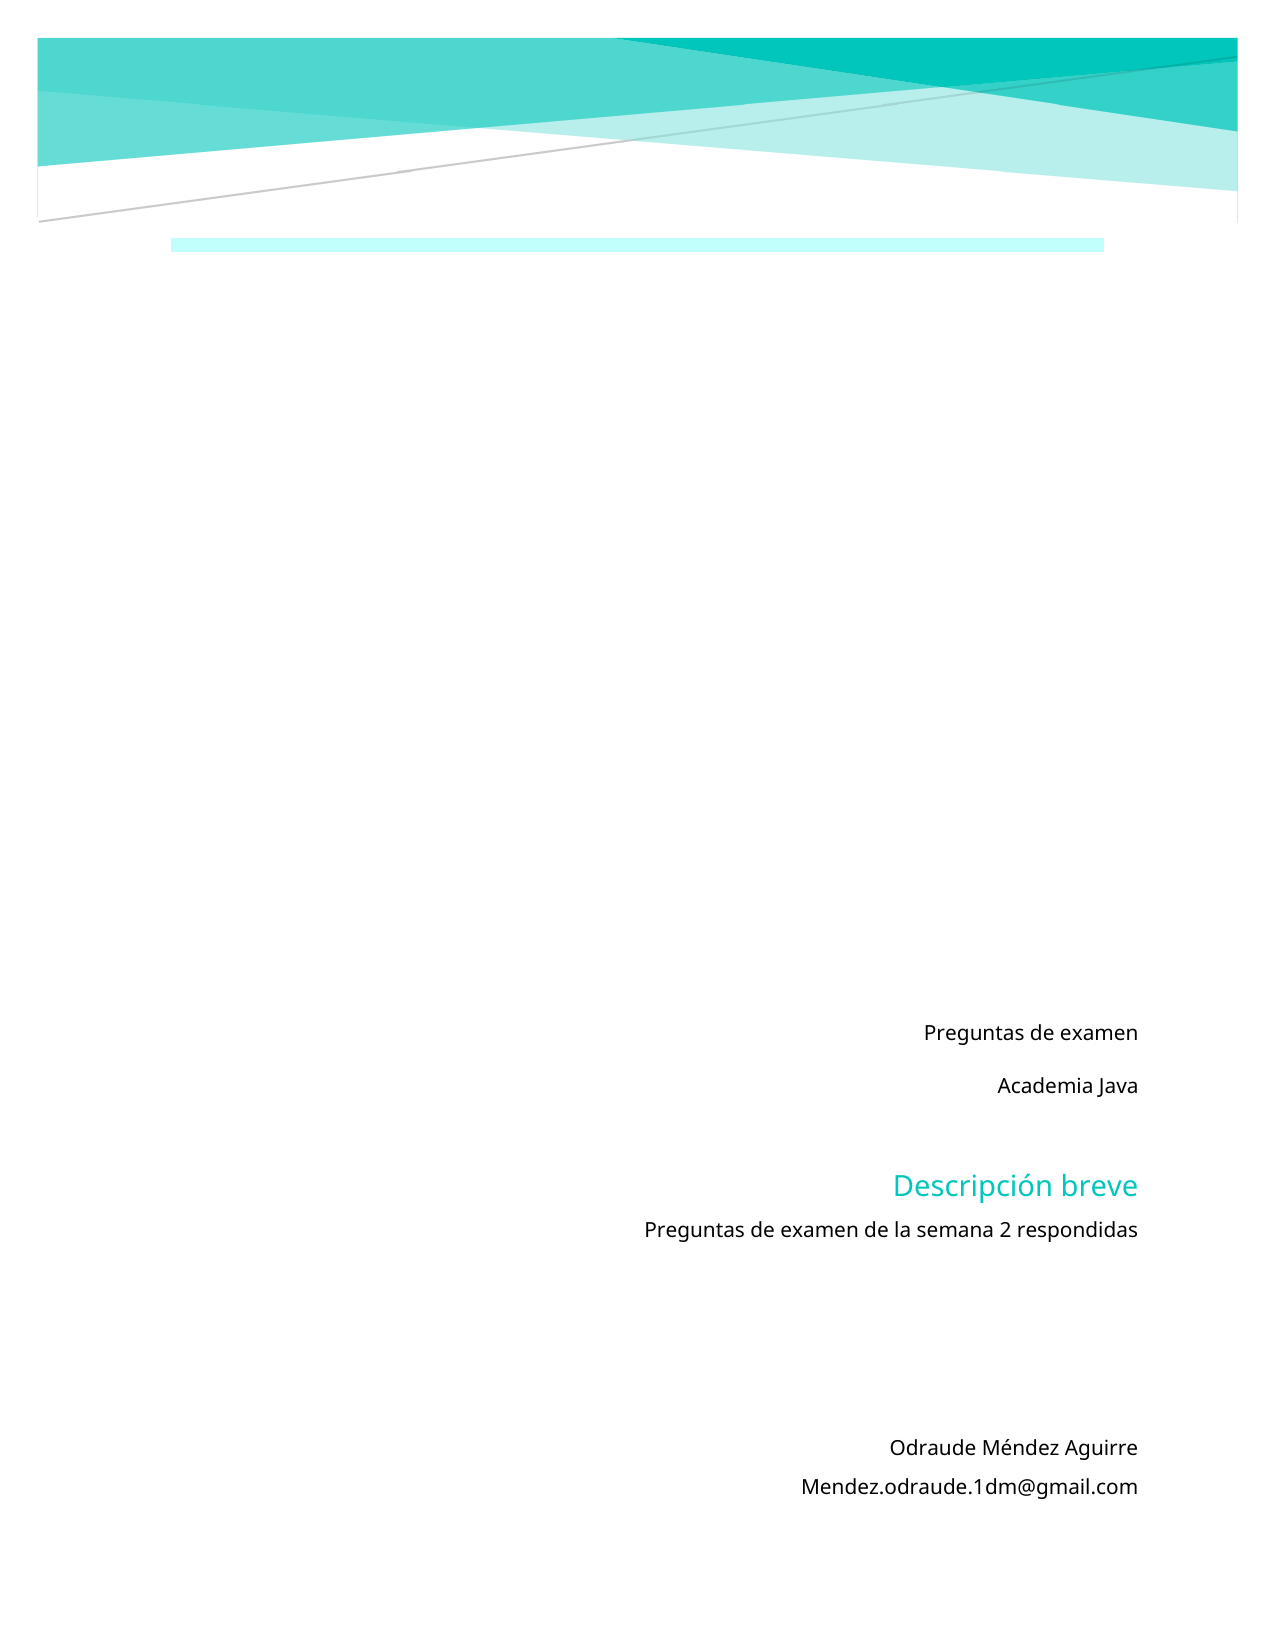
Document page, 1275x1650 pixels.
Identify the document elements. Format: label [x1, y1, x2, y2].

picture [37, 37, 1238, 238]
